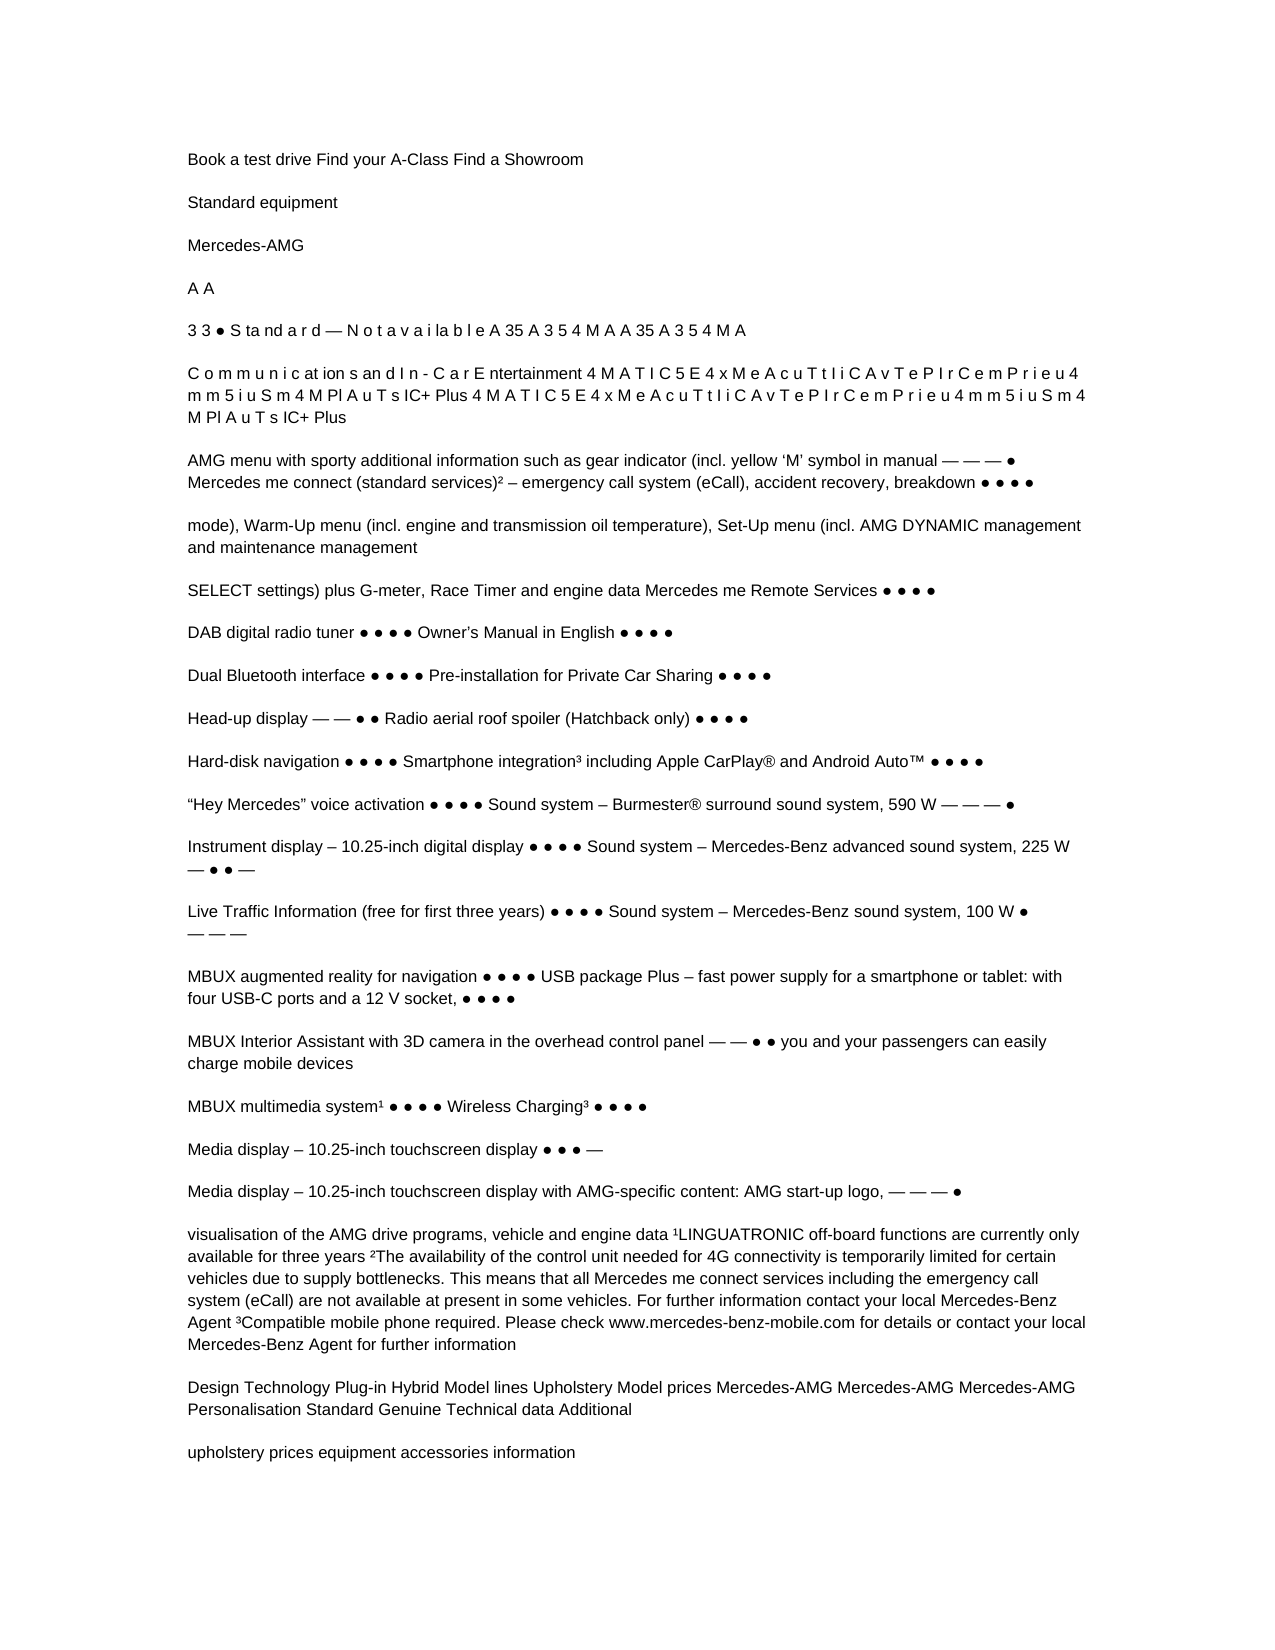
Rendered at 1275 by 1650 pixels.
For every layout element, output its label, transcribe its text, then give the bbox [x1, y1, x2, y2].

text MBUX multimedia system¹ ● ● ● ● Wireless Charging³ ● ● ● ● [187, 1096, 1087, 1116]
text MBUX augmented reality for navigation ● ● ● ● USB package Plus – fast power supply for a smartphone or tablet: with four USB-C ports and a 12 V socket, ● ● ● ● [187, 967, 1087, 1008]
text Media display – 10.25-inch touchscreen display with AMG-specific content: AMG start-up logo, — — — ● [187, 1182, 1087, 1201]
text Mercedes-AMG [187, 236, 1087, 255]
text AMG menu with sporty additional information such as gear indicator (incl. yellow ‘M’ symbol in manual — — — ● Mercedes me connect (standard services)² – emergency call system (eCall), accident recovery, breakdown ● ● ● ● [187, 451, 1087, 492]
text Head-up display — — ● ● Radio aerial roof spoiler (Hatchback only) ● ● ● ● [187, 709, 1087, 728]
text Instrument display – 10.25-inch digital display ● ● ● ● Sound system – Mercedes-Benz advanced sound system, 225 W — ● ● — [187, 837, 1087, 878]
text Standard equipment [187, 193, 1087, 212]
text upholstery prices equipment accessories information [187, 1442, 1087, 1462]
text MBUX Interior Assistant with 3D camera in the overhead control panel — — ● ● you and your passengers can easily charge mobile devices [187, 1032, 1087, 1073]
text visualisation of the AMG drive programs, vehicle and engine data ¹LINGUATRONIC off-board functions are currently only available for three years ²The availability of the control unit needed for 4G connectivity is temporarily limited for certain vehicles due to supply bottlenecks. This means that all Mercedes me connect services including the emergency call system (eCall) are not available at present in some vehicles. For further information contact your local Mercedes-Benz Agent ³Compatible mobile phone required. Please check www.mercedes-benz-mobile.com for details or contact your local Mercedes-Benz Agent for further information [187, 1225, 1087, 1354]
text SELECT settings) plus G-meter, Race Timer and engine data Mercedes me Remote Services ● ● ● ● [187, 580, 1087, 599]
text Design Technology Plug-in Hybrid Model lines Upholstery Model prices Mercedes-AMG Mercedes-AMG Mercedes-AMG Personalisation Standard Genuine Technical data Additional [187, 1378, 1087, 1419]
text Hard-disk navigation ● ● ● ● Smartphone integration³ including Apple CarPlay® and Android Auto™ ● ● ● ● [187, 752, 1087, 771]
text C o m m u n i c at ion s an d I n - C a r E ntertainment 4 M A T I C 5 E 4 x M e A c u T t I i C A v T e P I r C e m P r i e u 4 m m 5 i u S m 4 M Pl A u T s IC+ Plus 4 M A T I C 5 E 4 x M e A c u T t I i C A v T e P I r C e m P r i e u 4 m m 5 i u S m 4 M Pl A u T s IC+ Plus [187, 364, 1087, 427]
text DAB digital radio tuner ● ● ● ● Owner’s Manual in English ● ● ● ● [187, 623, 1087, 642]
text Book a test drive Find your A-Class Find a Showroom [187, 150, 1087, 169]
text Live Traffic Information (free for first three years) ● ● ● ● Sound system – Mercedes-Benz sound system, 100 W ● — — — [187, 902, 1087, 943]
text mode), Warm-Up menu (incl. engine and transmission oil temperature), Set-Up menu (incl. AMG DYNAMIC management and maintenance management [187, 516, 1087, 557]
text A A [187, 278, 1087, 298]
text “Hey Mercedes” voice activation ● ● ● ● Sound system – Burmester® surround sound system, 590 W — — — ● [187, 794, 1087, 814]
text Media display – 10.25-inch touchscreen display ● ● ● — [187, 1139, 1087, 1158]
text Dual Bluetooth interface ● ● ● ● Pre-installation for Private Car Sharing ● ● ● ● [187, 666, 1087, 685]
text 3 3 ● S ta nd a r d — N o t a v a i la b l e A 35 A 3 5 4 M A A 35 A 3 5 4 M A [187, 321, 1087, 340]
